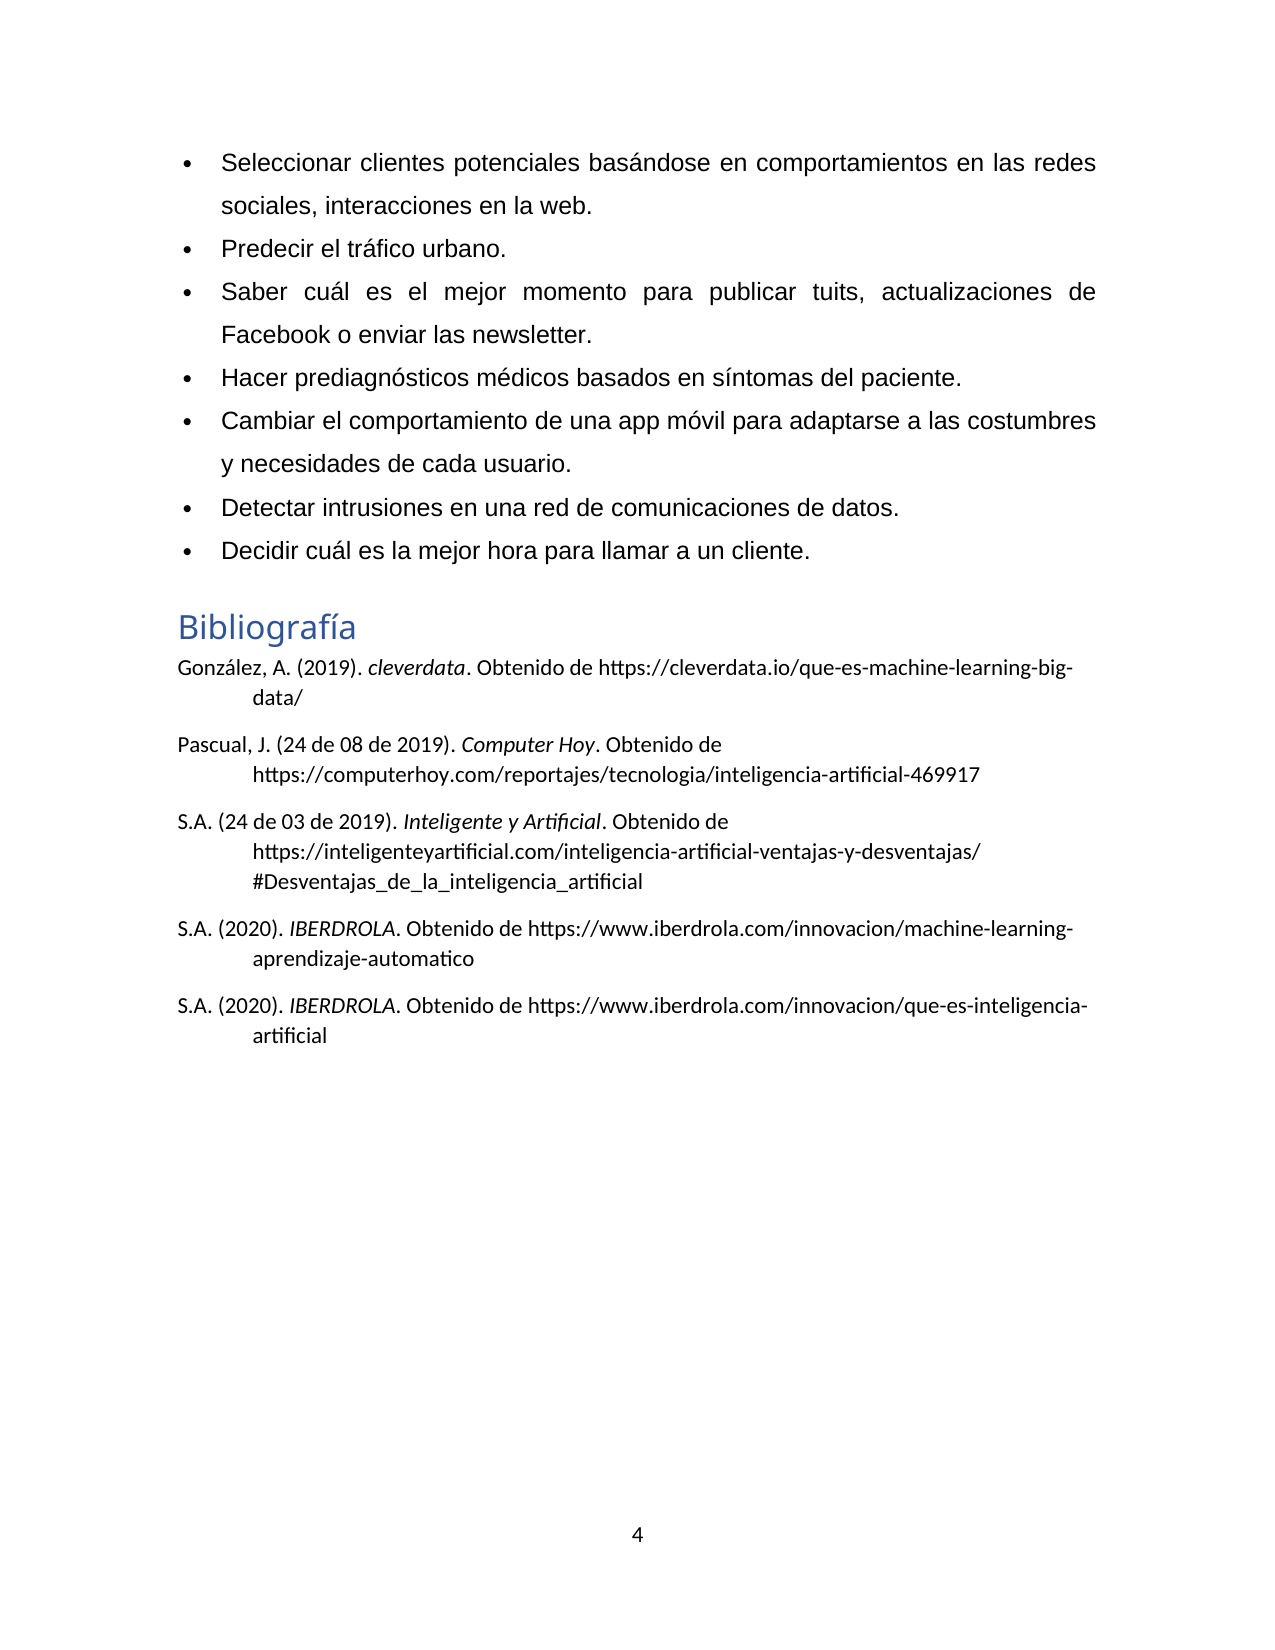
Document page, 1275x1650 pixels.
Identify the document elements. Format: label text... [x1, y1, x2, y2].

list Saber cuál es el mejor momento para publicar tuits, actualizaciones de Facebook o enviar las newsletter. [184, 277, 1098, 349]
list Detectar intrusiones en una red de comunicaciones de datos. [184, 493, 1098, 521]
list Seleccionar clientes potenciales basándose en comportamientos en las redes sociales, interacciones en la web. [184, 148, 1098, 219]
list Decidir cuál es la mejor hora para llamar a un cliente. [184, 536, 1098, 564]
list Hacer prediagnósticos médicos basados en síntomas del paciente. [184, 363, 1098, 392]
list Cambiar el comportamiento de una app móvil para adaptarse a las costumbres y necesidades de cada usuario. [184, 406, 1098, 478]
list Predecir el tráfico urbano. [184, 234, 1098, 263]
